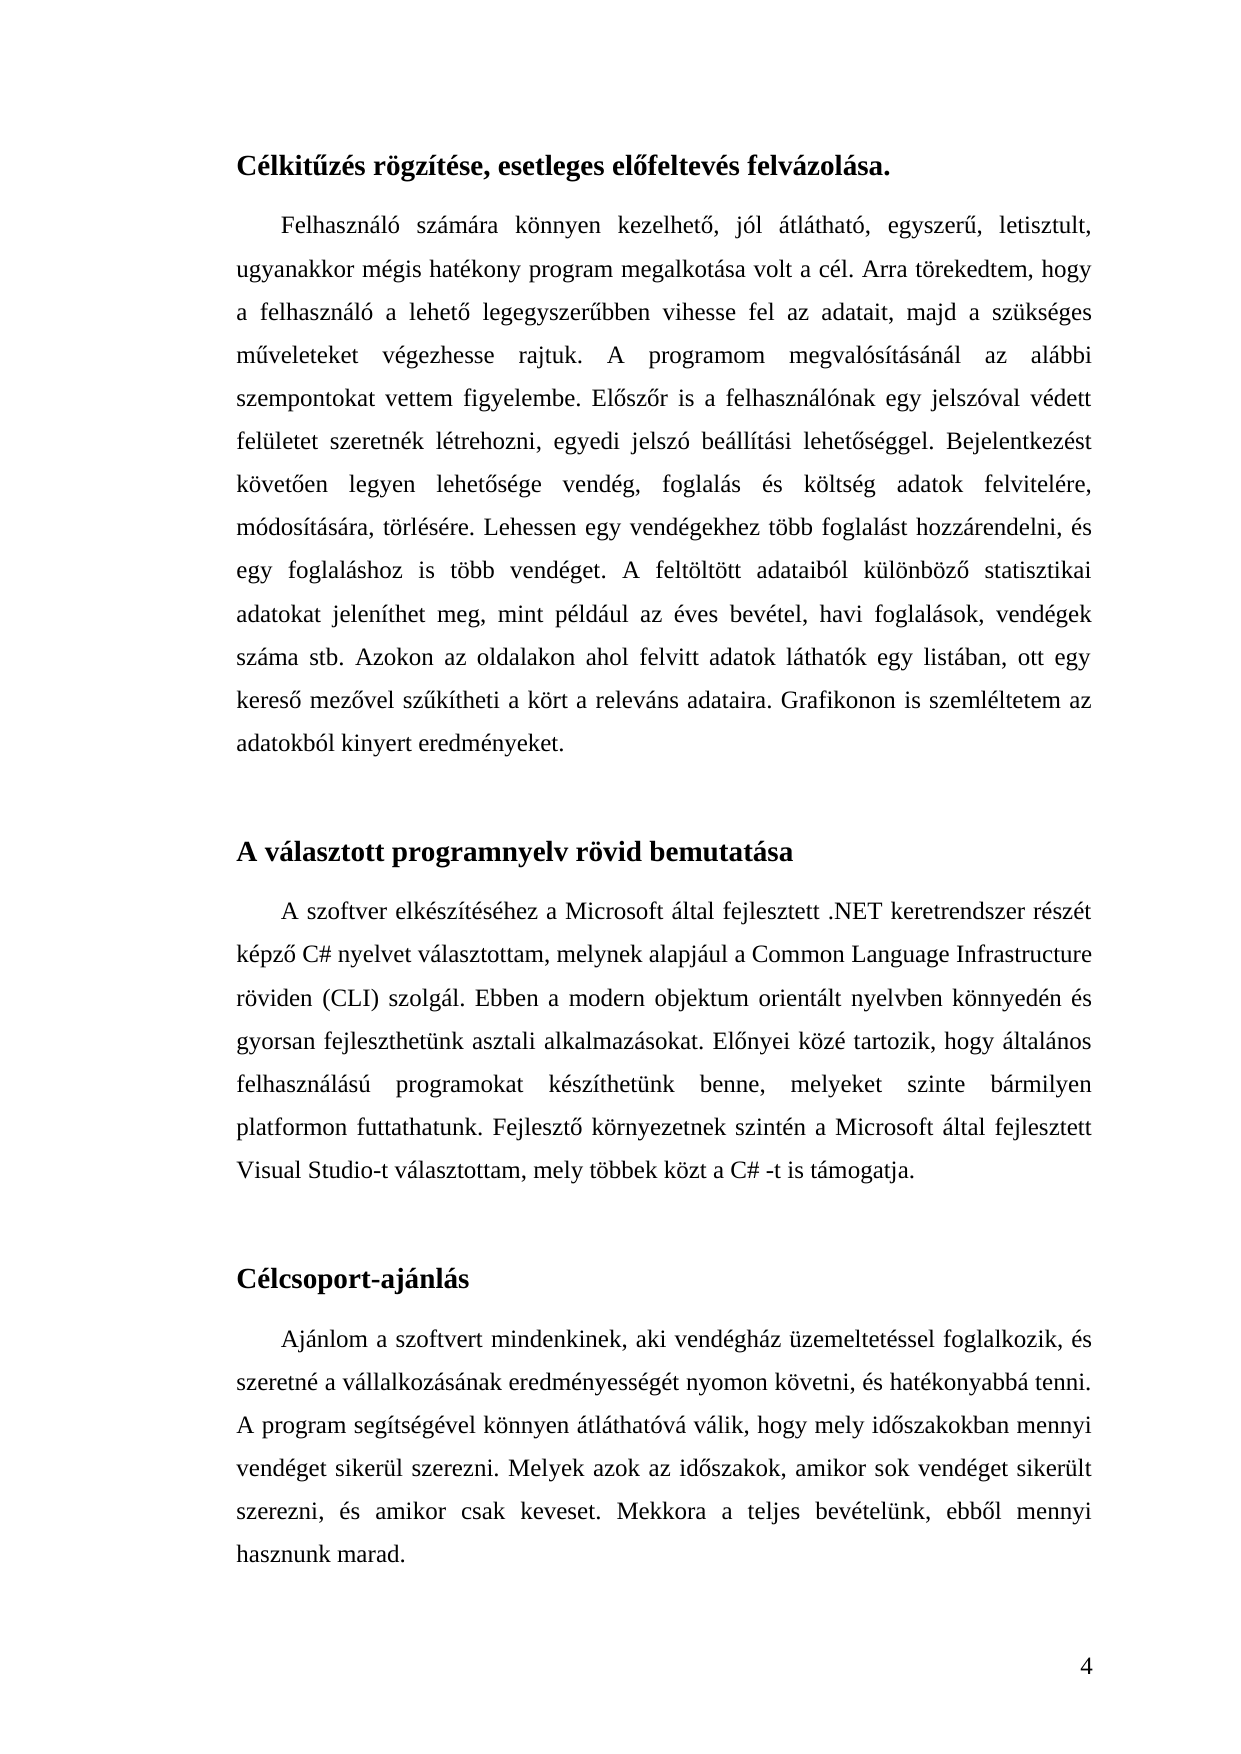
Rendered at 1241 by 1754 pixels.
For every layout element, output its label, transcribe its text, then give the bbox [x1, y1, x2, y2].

text Ajánlom a szoftvert mindenkinek, aki vendégház üzemeltetéssel foglalkozik, és szeretné a vállalkozásának eredményességét nyomon követni, és hatékonyabbá tenni. A program segítségével könnyen átláthatóvá válik, hogy mely időszakokban mennyi vendéget sikerül szerezni. Melyek azok az időszakok, amikor sok vendéget sikerült szerezni, és amikor csak keveset. Mekkora a teljes bevételünk, ebből mennyi hasznunk marad. [236, 1324, 1092, 1568]
text A választott programnyelv rövid bemutatása [236, 834, 1092, 867]
text Célkitűzés rögzítése, esetleges előfeltevés felvázolása. [236, 148, 1092, 181]
text Célcsoport-ajánlás [236, 1261, 1092, 1294]
text Felhasználó számára könnyen kezelhető, jól átlátható, egyszerű, letisztult, ugyanakkor mégis hatékony program megalkotása volt a cél. Arra törekedtem, hogy a felhasználó a lehető legegyszerűbben vihesse fel az adatait, majd a szükséges műveleteket végezhesse rajtuk. A programom megvalósításánál az alábbi szempontokat vettem figyelembe. Előszőr is a felhasználónak egy jelszóval védett felületet szeretnék létrehozni, egyedi jelszó beállítási lehetőséggel. Bejelentkezést követően legyen lehetősége vendég, foglalás és költség adatok felvitelére, módosítására, törlésére. Lehessen egy vendégekhez több foglalást hozzárendelni, és egy foglaláshoz is több vendéget. A feltöltött adataiból különböző statisztikai adatokat jeleníthet meg, mint például az éves bevétel, havi foglalások, vendégek száma stb. Azokon az oldalakon ahol felvitt adatok láthatók egy listában, ott egy kereső mezővel szűkítheti a kört a releváns adataira. Grafikonon is szemléltetem az adatokból kinyert eredményeket. [236, 211, 1092, 757]
text A szoftver elkészítéséhez a Microsoft által fejlesztett .NET keretrendszer részét képző C# nyelvet választottam, melynek alapjául a Common Language Infrastructure röviden (CLI) szolgál. Ebben a modern objektum orientált nyelvben könnyedén és gyorsan fejleszthetünk asztali alkalmazásokat. Előnyei közé tartozik, hogy általános felhasználású programokat készíthetünk benne, melyeket szinte bármilyen platformon futtathatunk. Fejlesztő környezetnek szintén a Microsoft által fejlesztett Visual Studio-t választottam, mely többek közt a C# -t is támogatja. [236, 896, 1092, 1184]
